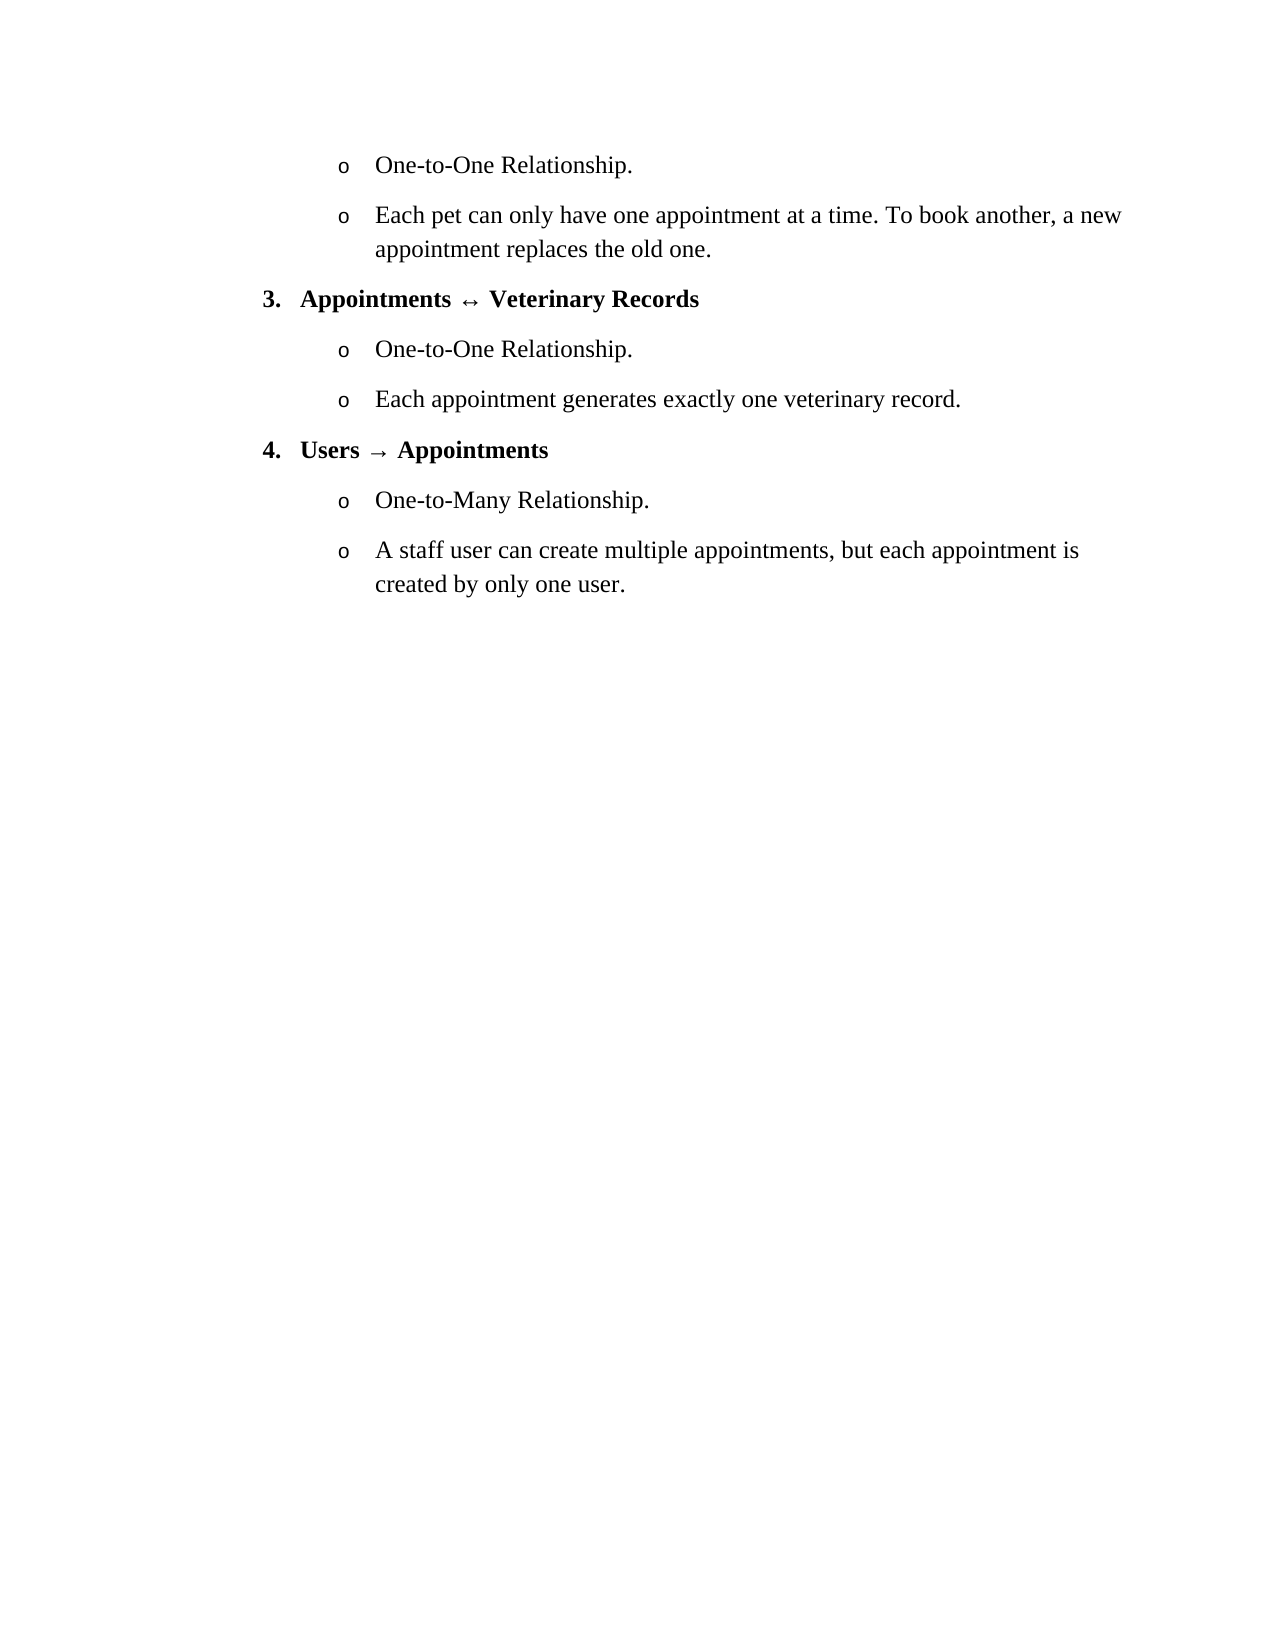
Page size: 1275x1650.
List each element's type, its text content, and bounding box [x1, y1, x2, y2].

list Each pet can only have one appointment at a time. To book another, a new appointment replaces the old one. [337, 201, 1125, 263]
list Each appointment generates exactly one veterinary record. [337, 384, 1125, 414]
list One-to-Many Relationship. [337, 485, 1125, 514]
list A staff user can create multiple appointments, but each appointment is created by only one user. [337, 535, 1125, 598]
list One-to-One Relationship. [337, 150, 1125, 179]
list One-to-One Relationship. [337, 334, 1125, 363]
